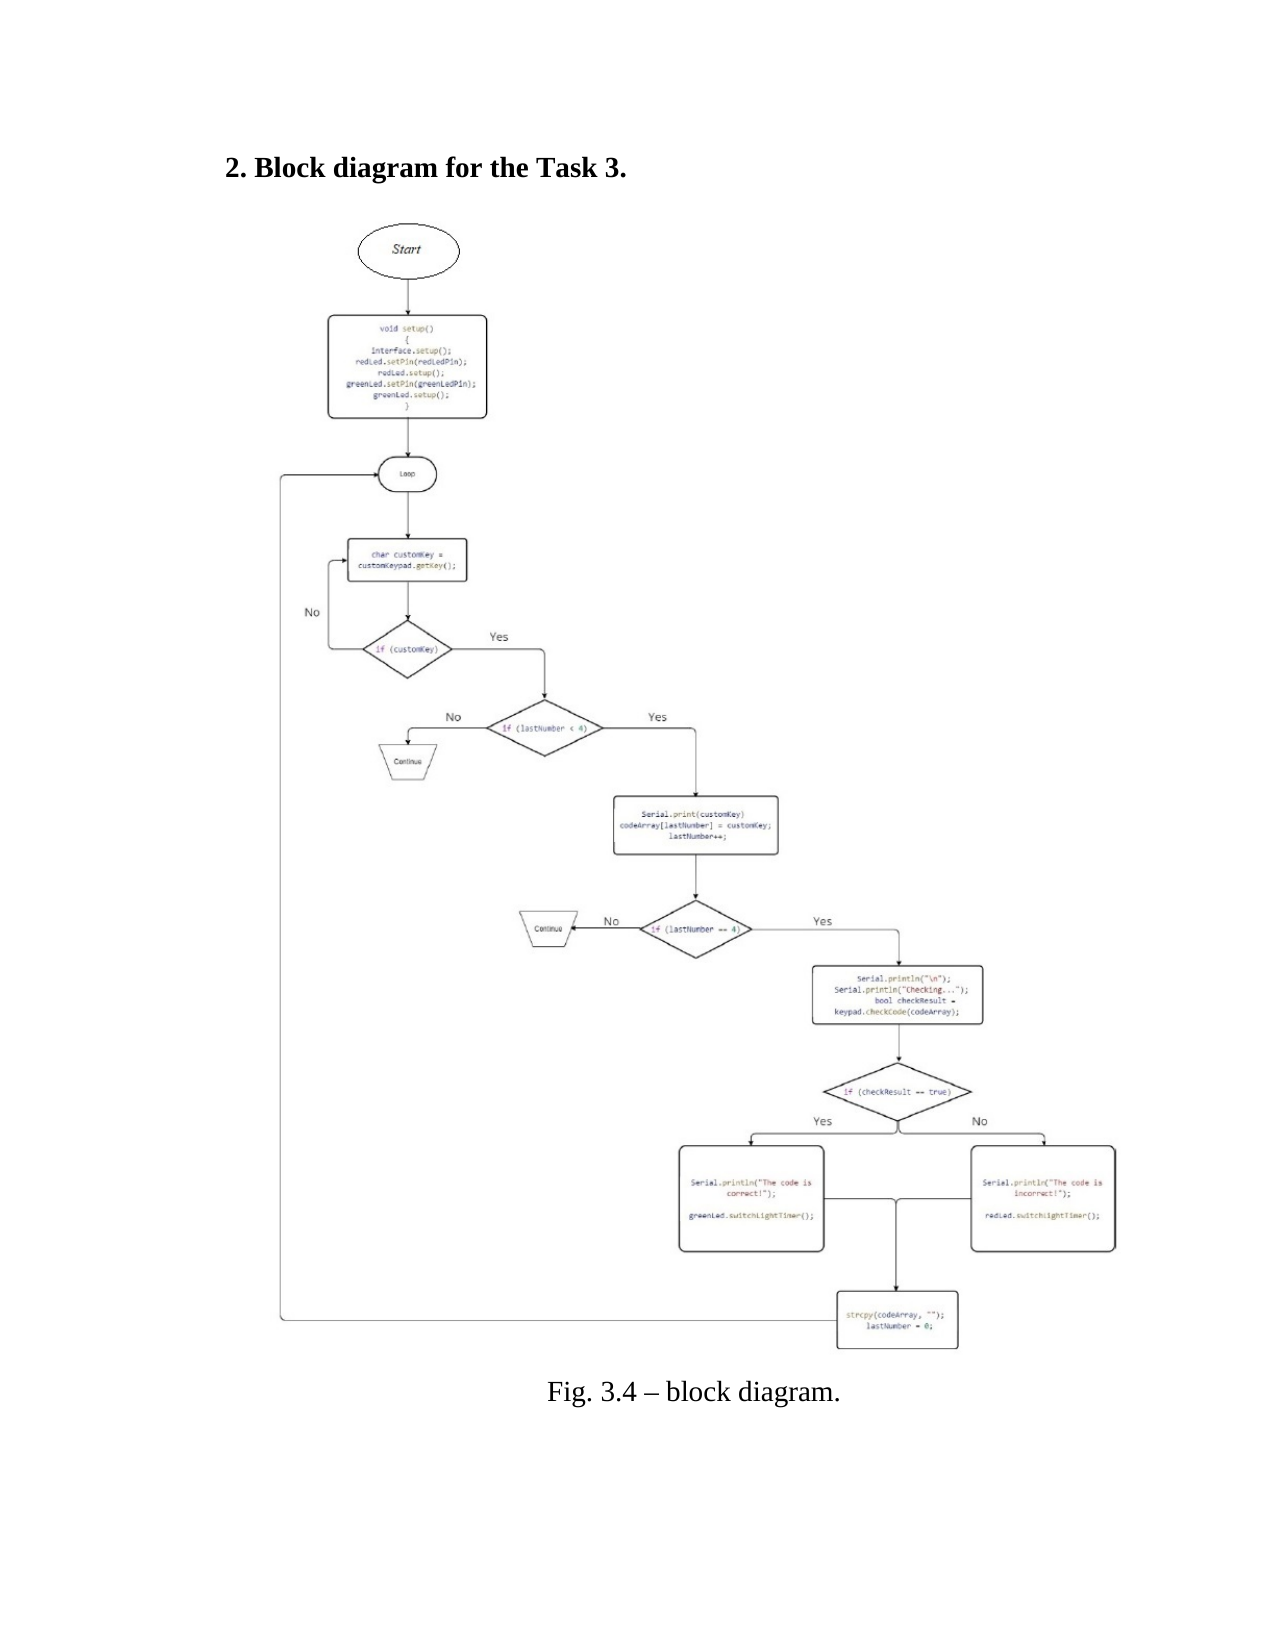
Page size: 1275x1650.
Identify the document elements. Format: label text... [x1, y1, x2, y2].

picture [262, 188, 1159, 1370]
list Fig. 3.4 – block diagram. [262, 1374, 1125, 1407]
list 2. Block diagram for the Task 3. [225, 150, 1125, 183]
